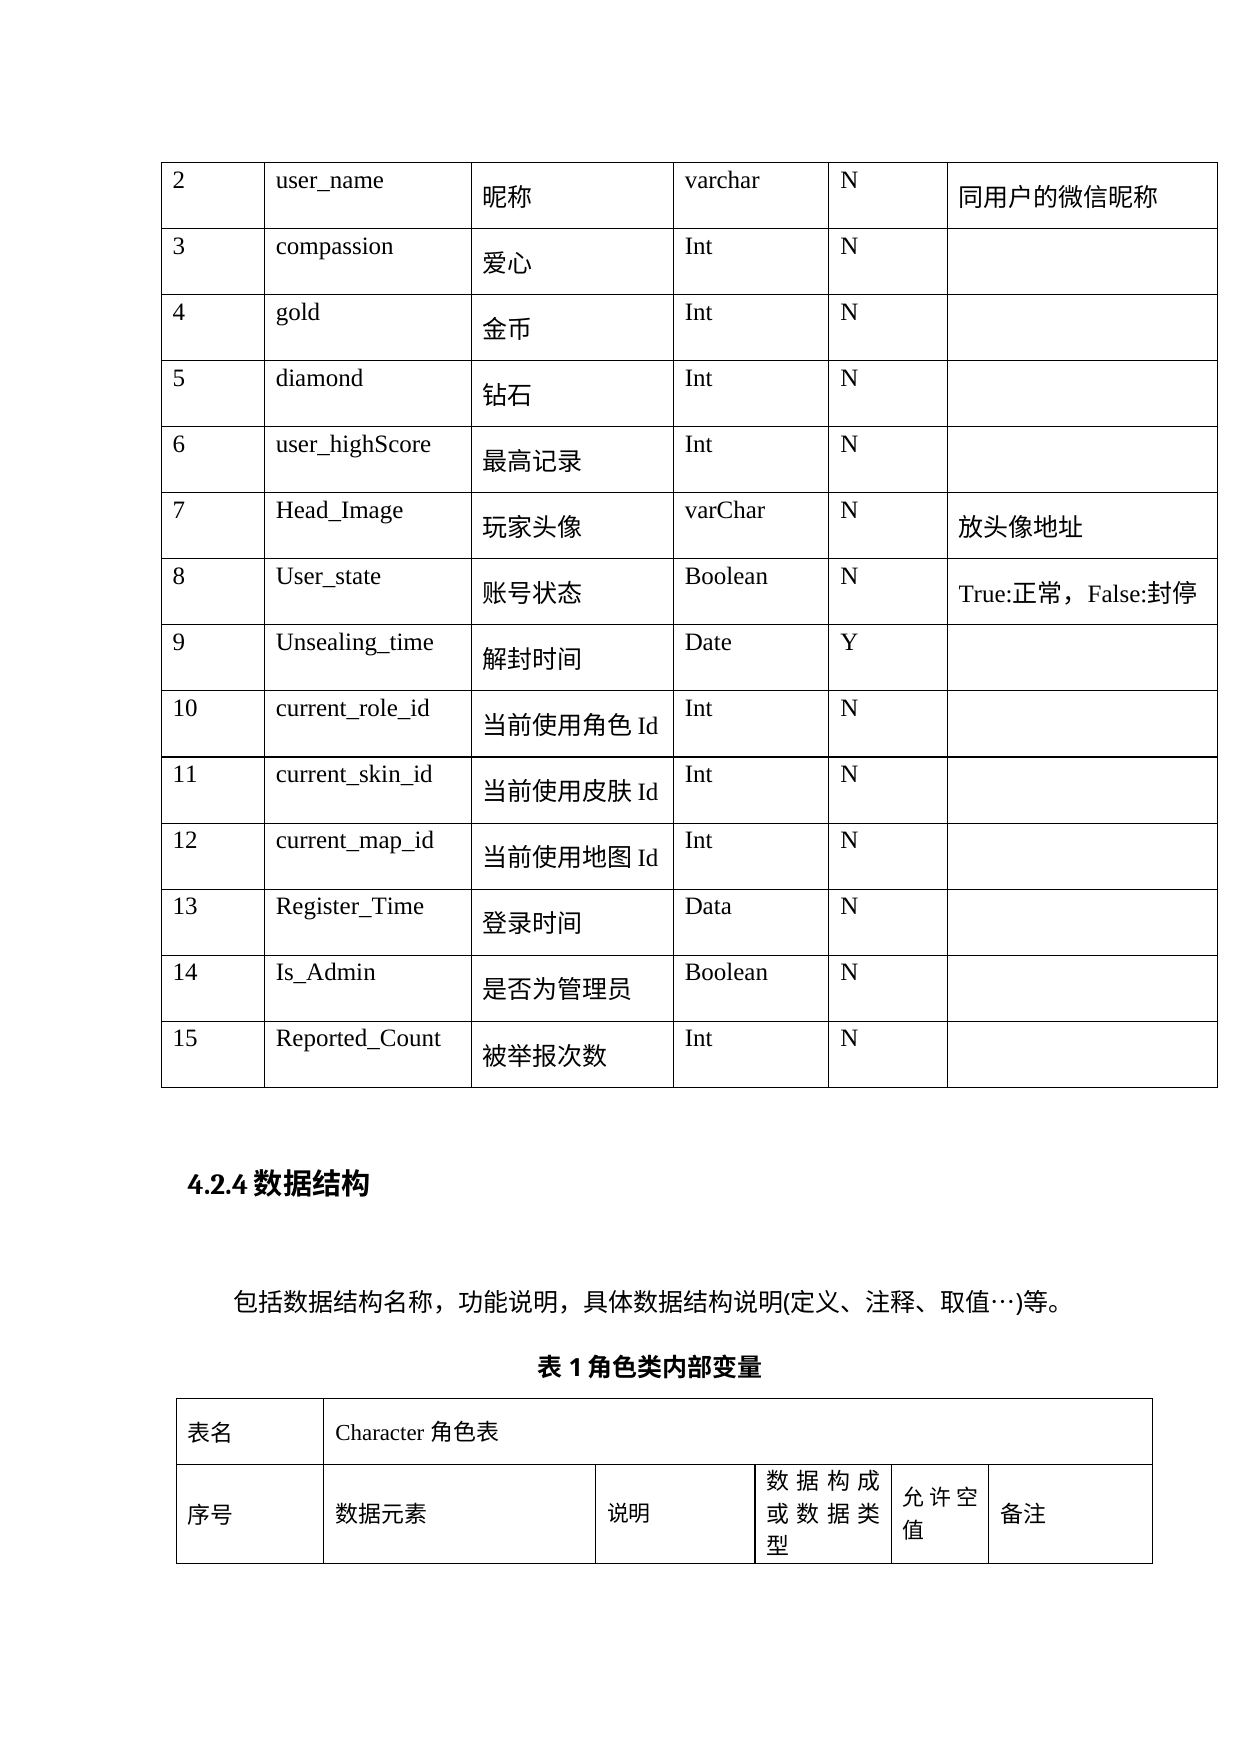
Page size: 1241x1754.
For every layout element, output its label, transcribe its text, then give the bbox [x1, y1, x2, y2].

table_cell 当前使用皮肤Id [472, 758, 673, 822]
table_cell N [829, 956, 947, 1021]
table_cell Date [674, 625, 828, 690]
table_cell 序号 [177, 1465, 323, 1563]
table_cell [948, 824, 1217, 888]
table_cell 2 [162, 163, 264, 228]
table_cell Reported_Count [265, 1022, 471, 1087]
table_cell Head_Image [265, 493, 471, 558]
table_cell 4 [162, 295, 264, 360]
table_cell 3 [162, 229, 264, 294]
table_cell Boolean [674, 559, 828, 624]
table_cell [948, 956, 1217, 1021]
table_cell N [829, 1022, 947, 1087]
table_cell 数据构成或数据类型 [756, 1465, 891, 1563]
table_cell [948, 361, 1217, 426]
table_cell diamond [265, 361, 471, 426]
table_cell N [829, 427, 947, 492]
table_cell Int [674, 758, 828, 822]
table_cell varChar [674, 493, 828, 558]
table_cell N [829, 559, 947, 624]
table_cell 最高记录 [472, 427, 673, 492]
table_cell 允许空值 [892, 1465, 988, 1563]
table_cell [948, 295, 1217, 360]
table_cell Int [674, 691, 828, 756]
table_cell [948, 1022, 1217, 1087]
table_cell current_skin_id [265, 758, 471, 822]
table_cell 昵称 [472, 163, 673, 228]
table_cell N [829, 361, 947, 426]
table_cell user_highScore [265, 427, 471, 492]
table_cell [948, 229, 1217, 294]
table_cell Int [674, 361, 828, 426]
table_cell [948, 691, 1217, 756]
table_cell N [829, 890, 947, 954]
table_cell 备注 [989, 1465, 1152, 1563]
table_cell 放头像地址 [948, 493, 1217, 558]
table_cell 是否为管理员 [472, 956, 673, 1021]
table_cell N [829, 163, 947, 228]
table_cell Int [674, 1022, 828, 1087]
table_cell N [829, 295, 947, 360]
table_cell Int [674, 295, 828, 360]
table_cell 爱心 [472, 229, 673, 294]
table_cell Register_Time [265, 890, 471, 954]
table_cell 9 [162, 625, 264, 690]
text 表 1角色类内部变量 [494, 1333, 1053, 1398]
table_cell 13 [162, 890, 264, 954]
table_cell 解封时间 [472, 625, 673, 690]
table_cell True:正常，False:封停 [948, 559, 1217, 624]
table_cell N [829, 493, 947, 558]
table_cell varchar [674, 163, 828, 228]
table_header Character 角色表 [324, 1399, 1152, 1464]
table_cell [948, 758, 1217, 822]
table_cell user_name [265, 163, 471, 228]
table_cell 账号状态 [472, 559, 673, 624]
table_cell 当前使用地图Id [472, 824, 673, 888]
table_cell Unsealing_time [265, 625, 471, 690]
table_header 表名 [177, 1399, 323, 1464]
table_cell User_state [265, 559, 471, 624]
table_cell N [829, 691, 947, 756]
table_cell 当前使用角色Id [472, 691, 673, 756]
table_cell current_map_id [265, 824, 471, 888]
table_cell current_role_id [265, 691, 471, 756]
table_cell [948, 625, 1217, 690]
table_cell [948, 890, 1217, 954]
table_cell Int [674, 427, 828, 492]
table_cell 金币 [472, 295, 673, 360]
table_cell 14 [162, 956, 264, 1021]
table_cell Int [674, 229, 828, 294]
table_cell 被举报次数 [472, 1022, 673, 1087]
table_cell 同用户的微信昵称 [948, 163, 1217, 228]
table_cell Y [829, 625, 947, 690]
table_cell [948, 427, 1217, 492]
table_cell Boolean [674, 956, 828, 1021]
table_cell Data [674, 890, 828, 954]
table_cell 钻石 [472, 361, 673, 426]
table_cell 玩家头像 [472, 493, 673, 558]
table_cell N [829, 229, 947, 294]
table_cell 7 [162, 493, 264, 558]
text 包括数据结构名称，功能说明，具体数据结构说明(定义、注释、取值…)等。 [187, 1268, 1053, 1333]
table_cell gold [265, 295, 471, 360]
table_cell 15 [162, 1022, 264, 1087]
table_cell 12 [162, 824, 264, 888]
subtitle 4.2.4数据结构 [187, 1149, 1053, 1214]
table_cell Int [674, 824, 828, 888]
table_cell 说明 [596, 1465, 754, 1563]
table_cell Is_Admin [265, 956, 471, 1021]
table_cell 数据元素 [324, 1465, 595, 1563]
table_cell N [829, 824, 947, 888]
table_cell 5 [162, 361, 264, 426]
table_cell 10 [162, 691, 264, 756]
table_cell 11 [162, 758, 264, 822]
table_cell 6 [162, 427, 264, 492]
table_cell 8 [162, 559, 264, 624]
table_cell 登录时间 [472, 890, 673, 954]
table_cell N [829, 758, 947, 822]
table_cell compassion [265, 229, 471, 294]
